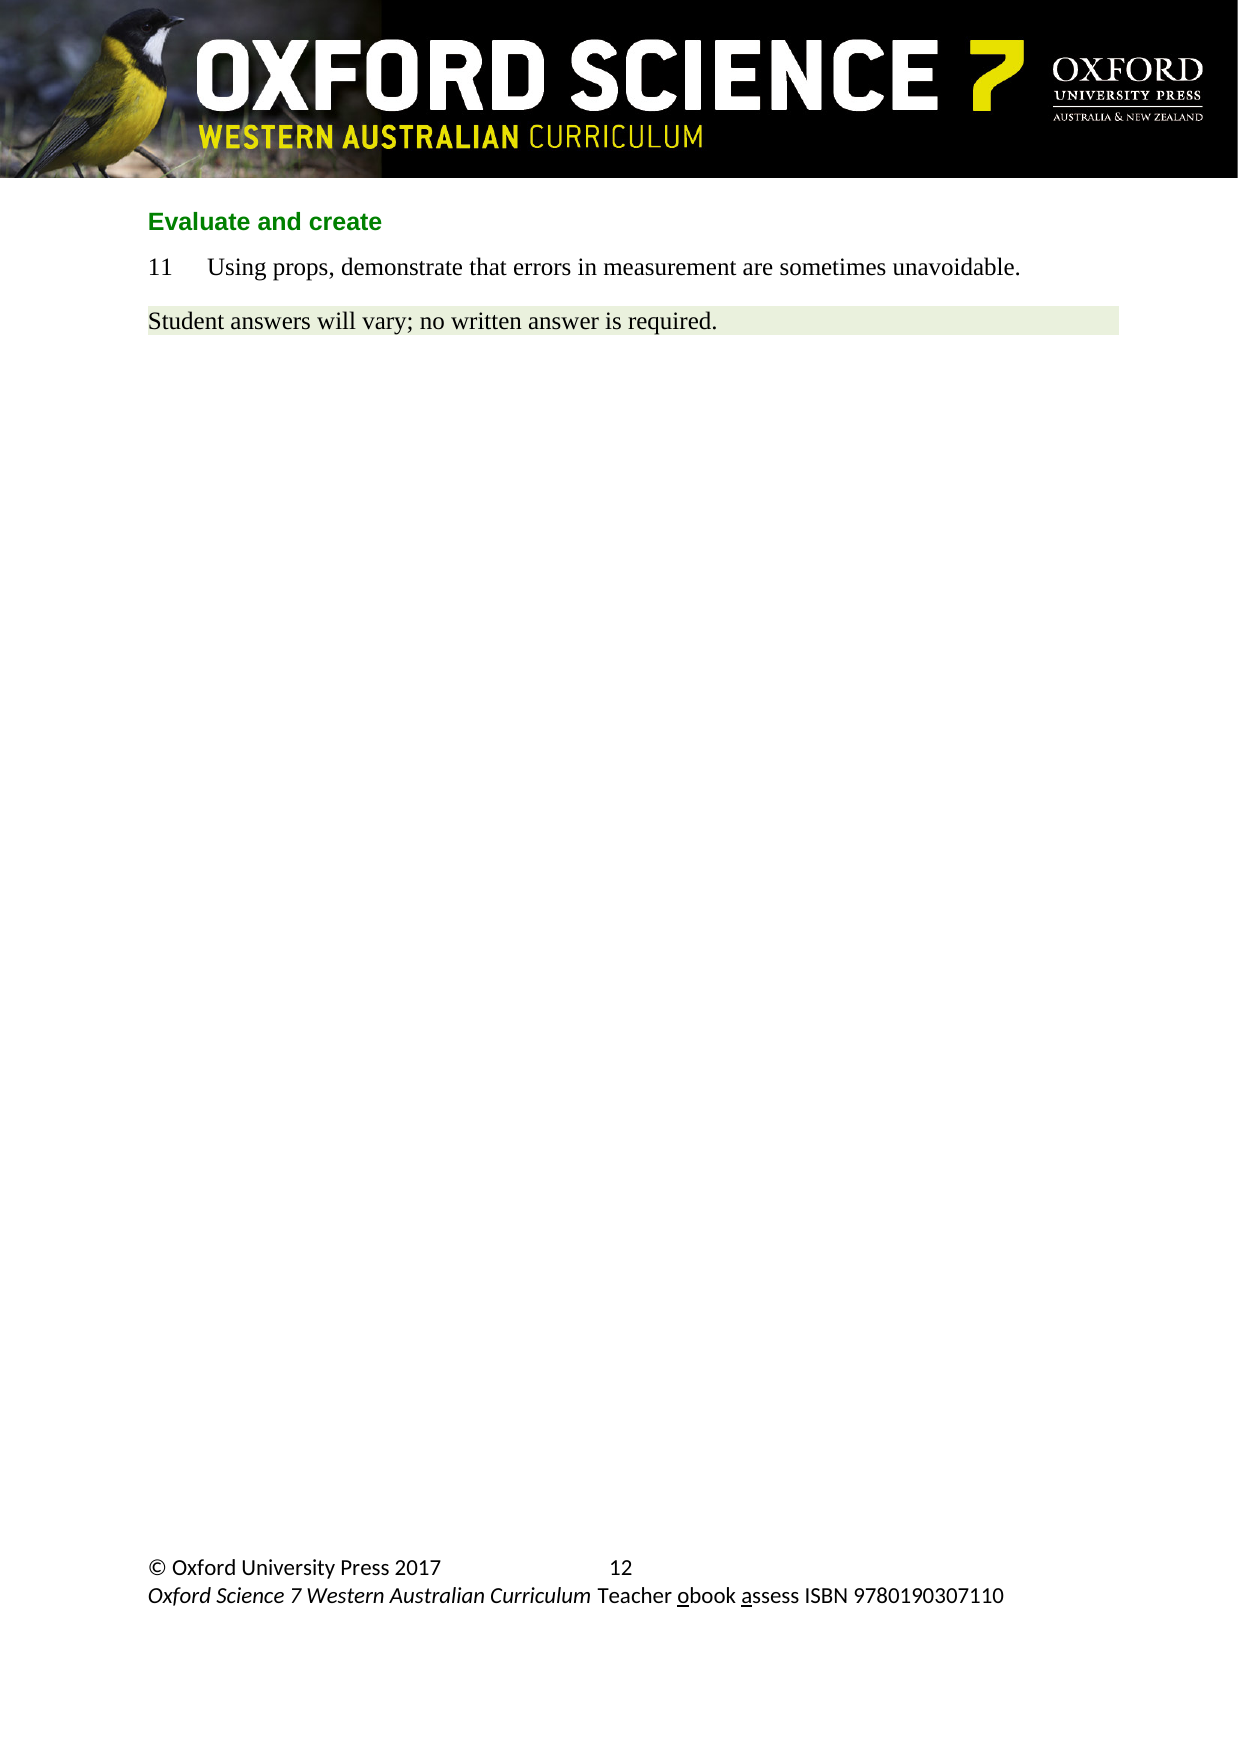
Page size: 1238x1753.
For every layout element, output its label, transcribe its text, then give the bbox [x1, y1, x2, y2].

list 11 Using props, demonstrate that errors in measurement are sometimes unavoidable. [148, 252, 1119, 281]
text Student answers will vary; no written answer is required. [148, 306, 1119, 335]
text Evaluate and create [148, 207, 1119, 236]
picture [0, 0, 1238, 178]
